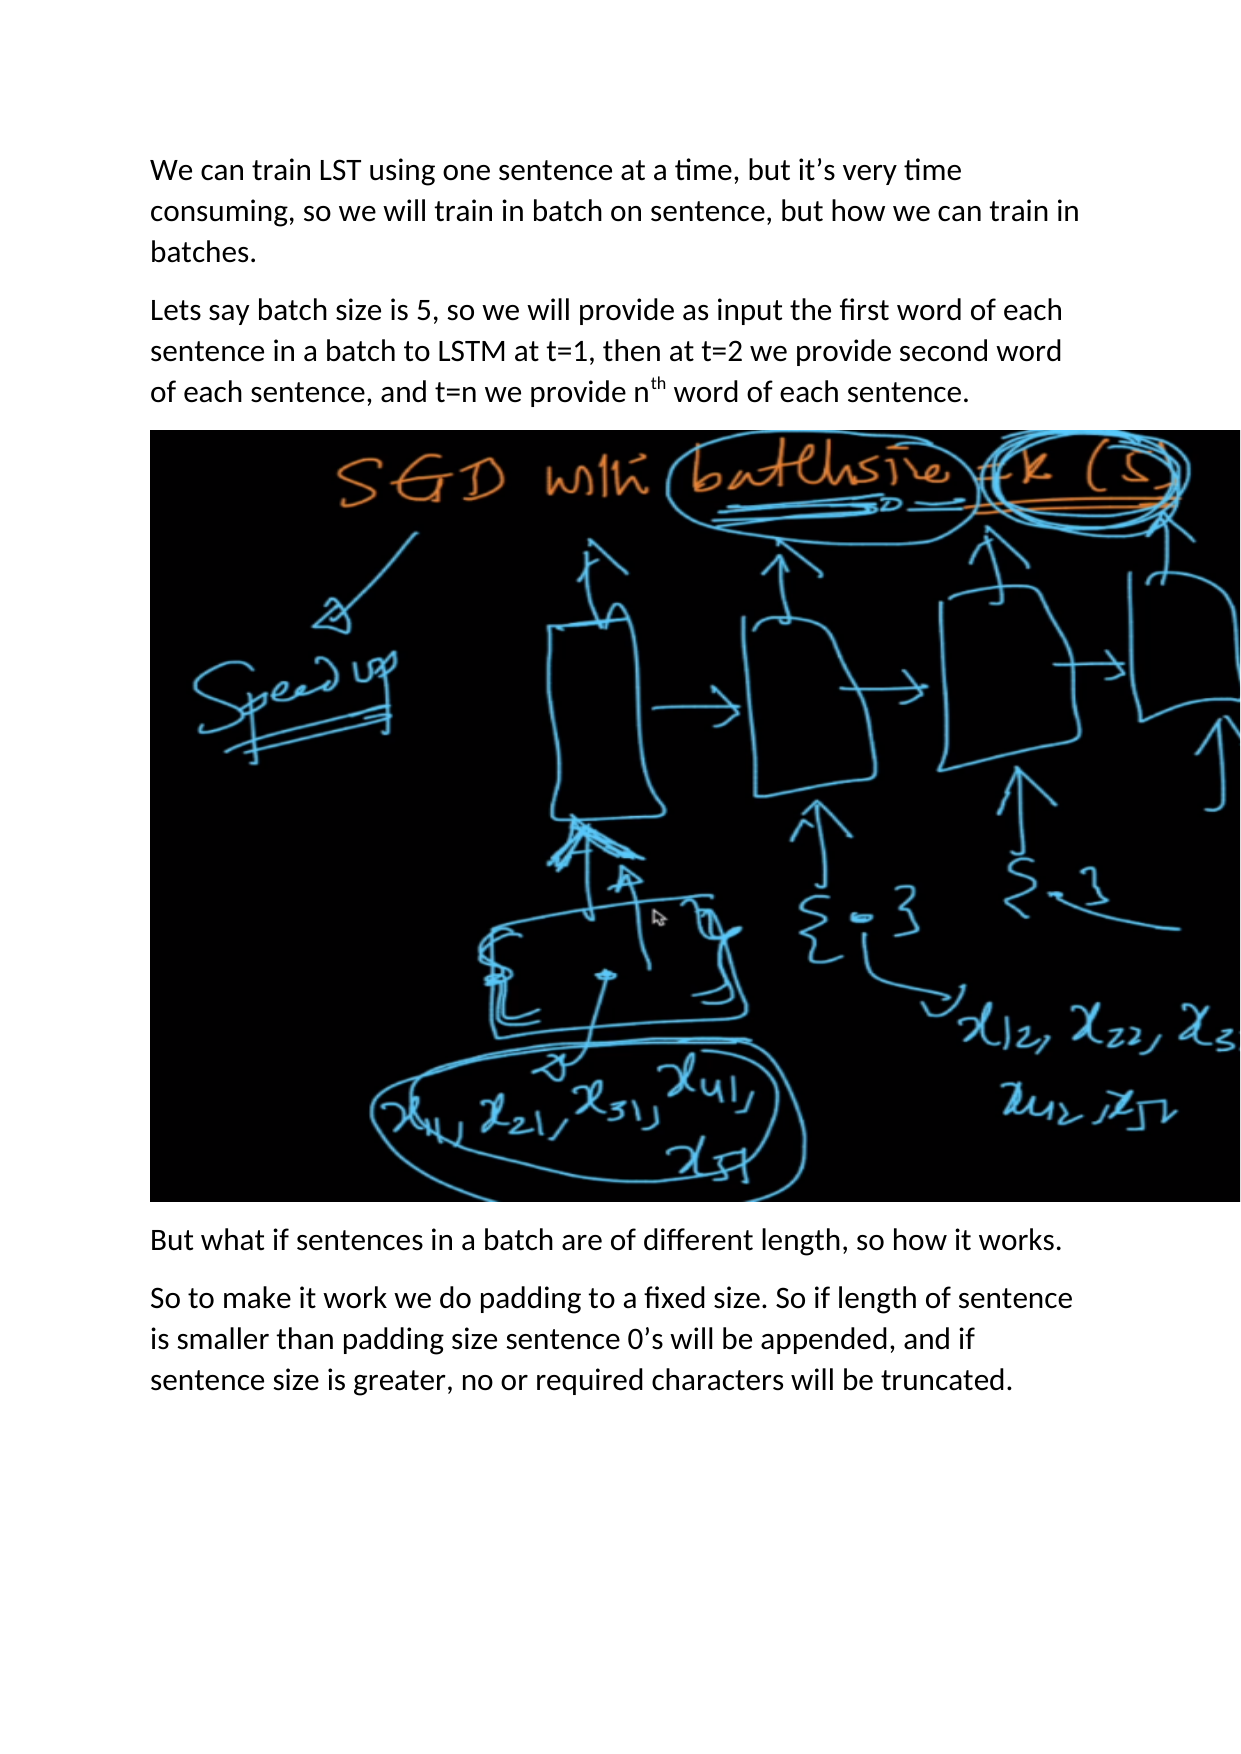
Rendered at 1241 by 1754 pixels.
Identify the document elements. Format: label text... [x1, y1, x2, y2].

text We can train LST using one sentence at a time, but it’s very time consuming, so we will train in batch on sentence, but how we can train in batches. [150, 150, 1090, 270]
text But what if sentences in a batch are of different length, so how it works. [150, 1220, 1090, 1258]
text So to make it work we do padding to a fixed size. So if length of sentence is smaller than padding size sentence 0’s will be appended, and if sentence size is greater, no or required characters will be truncated. [150, 1278, 1090, 1399]
text Lets say batch size is 5, so we will provide as input the first word of each sentence in a batch to LSTM at t=1, then at t=2 we provide second word of each sentence, and t=n we provide nth word of each sentence. [150, 290, 1090, 411]
picture [150, 430, 1241, 1202]
